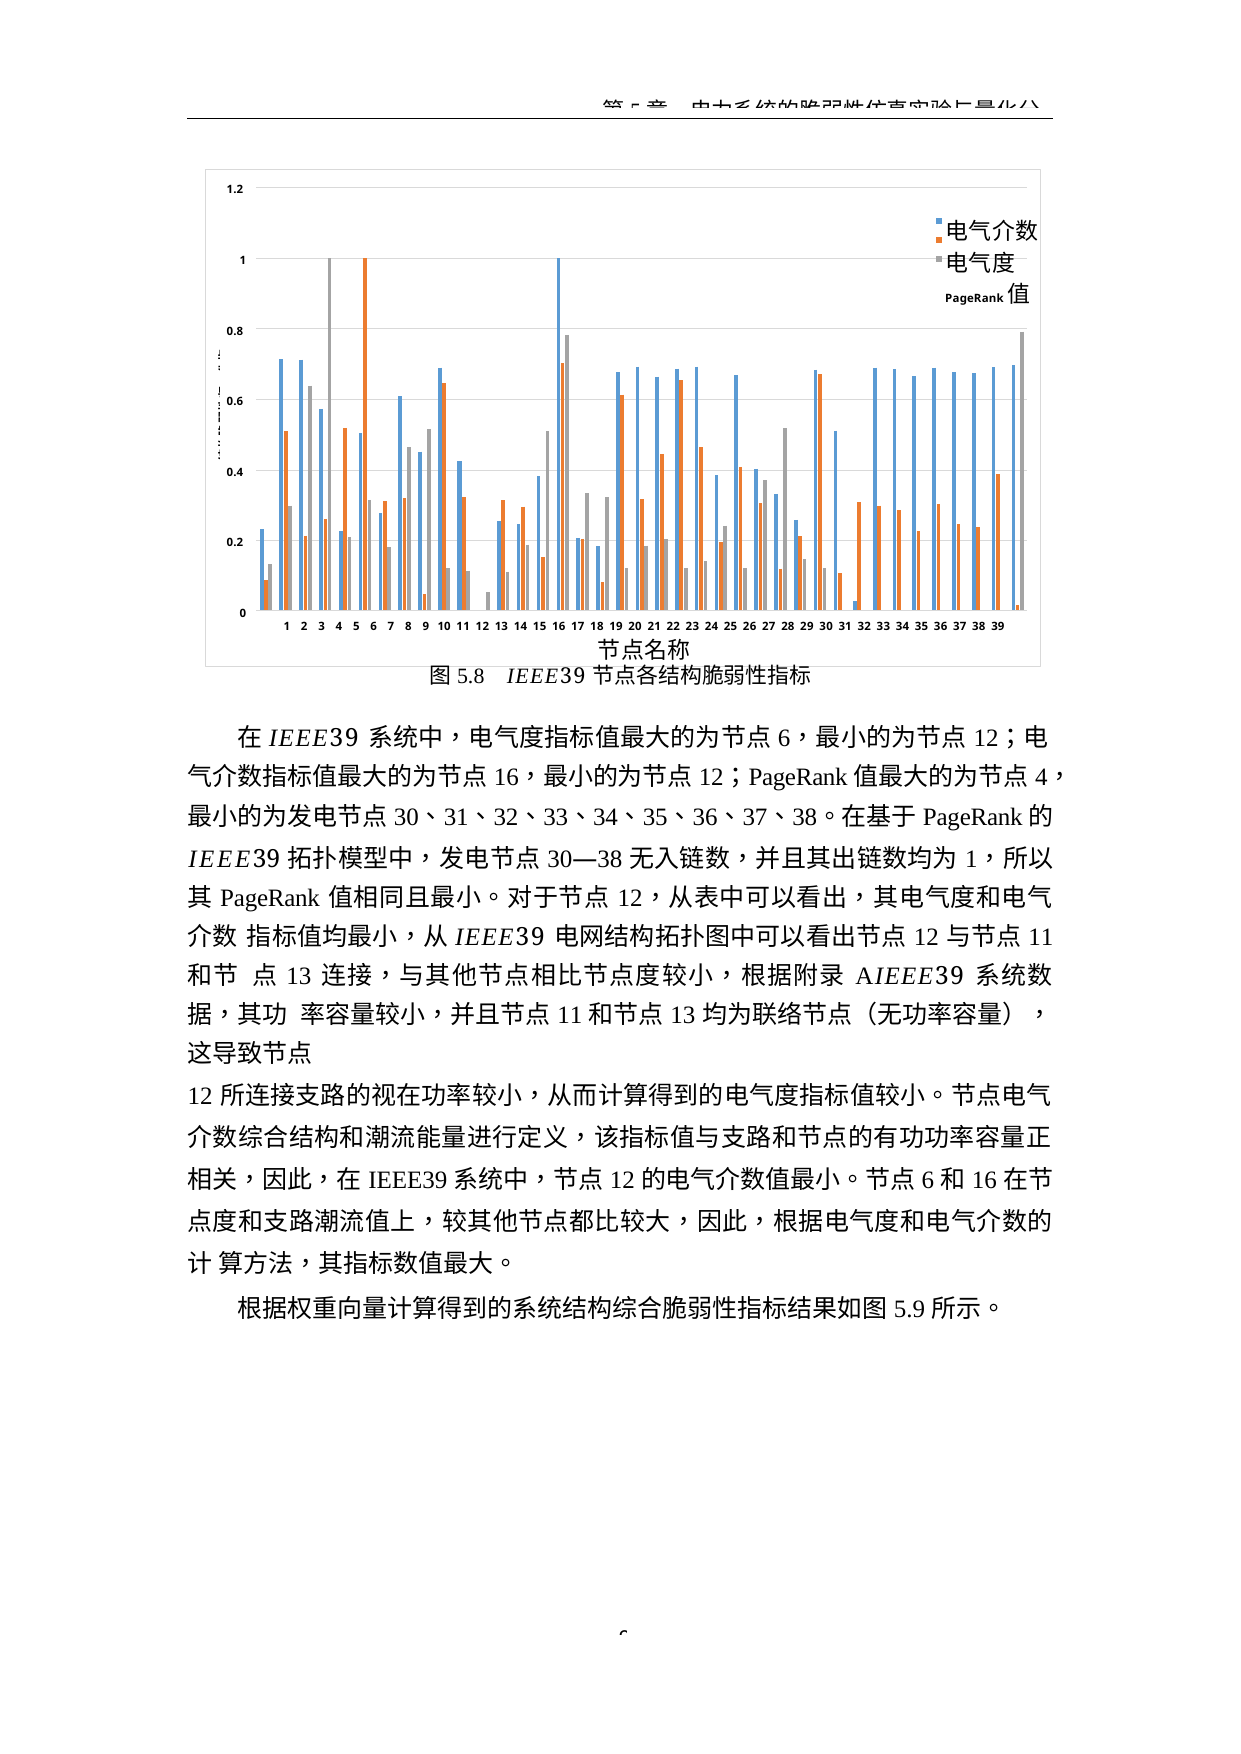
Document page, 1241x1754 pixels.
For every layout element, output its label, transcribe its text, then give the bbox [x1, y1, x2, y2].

text IEEE39 拓扑模型中，发电节点 30—38 无入链数，并且其出链数均为 1，所以其 PageRank 值相同且最小。对于节点 12，从表中可以看出，其电气度和电气介数 指标值均最小，从 IEEE39 电网结构拓扑图中可以看出节点 12 与节点 11 和节 点 13 连接，与其他节点相比节点度较小，根据附录 AIEEE39 系统数据，其功 率容量较小，并且节点 11 和节点 13 均为联络节点（无功率容量），这导致节点 [187, 840, 1053, 1070]
text 图 5.8 IEEE39 节点各结构脆弱性指标 [175, 660, 1065, 690]
text 12 所连接支路的视在功率较小，从而计算得到的电气度指标值较小。节点电气 介数综合结构和潮流能量进行定义，该指标值与支路和节点的有功功率容量正 相关，因此，在 IEEE39 系统中，节点 12 的电气介数值最小。节点 6 和 16 在节 点度和支路潮流值上，较其他节点都比较大，因此，根据电气度和电气介数的计 算方法，其指标数值最大。 [187, 1078, 1053, 1279]
text 在 IEEE39 系统中，电气度指标值最大的为节点 6，最小的为节点 12；电 气介数指标值最大的为节点 16，最小的为节点 12；PageRank 值最大的为节点 4， 最小的为发电节点 30、31、32、33、34、35、36、37、38。在基于 PageRank 的 [187, 719, 1073, 832]
text 根据权重向量计算得到的系统结构综合脆弱性指标结果如图 5.9 所示。 [237, 1290, 1240, 1324]
